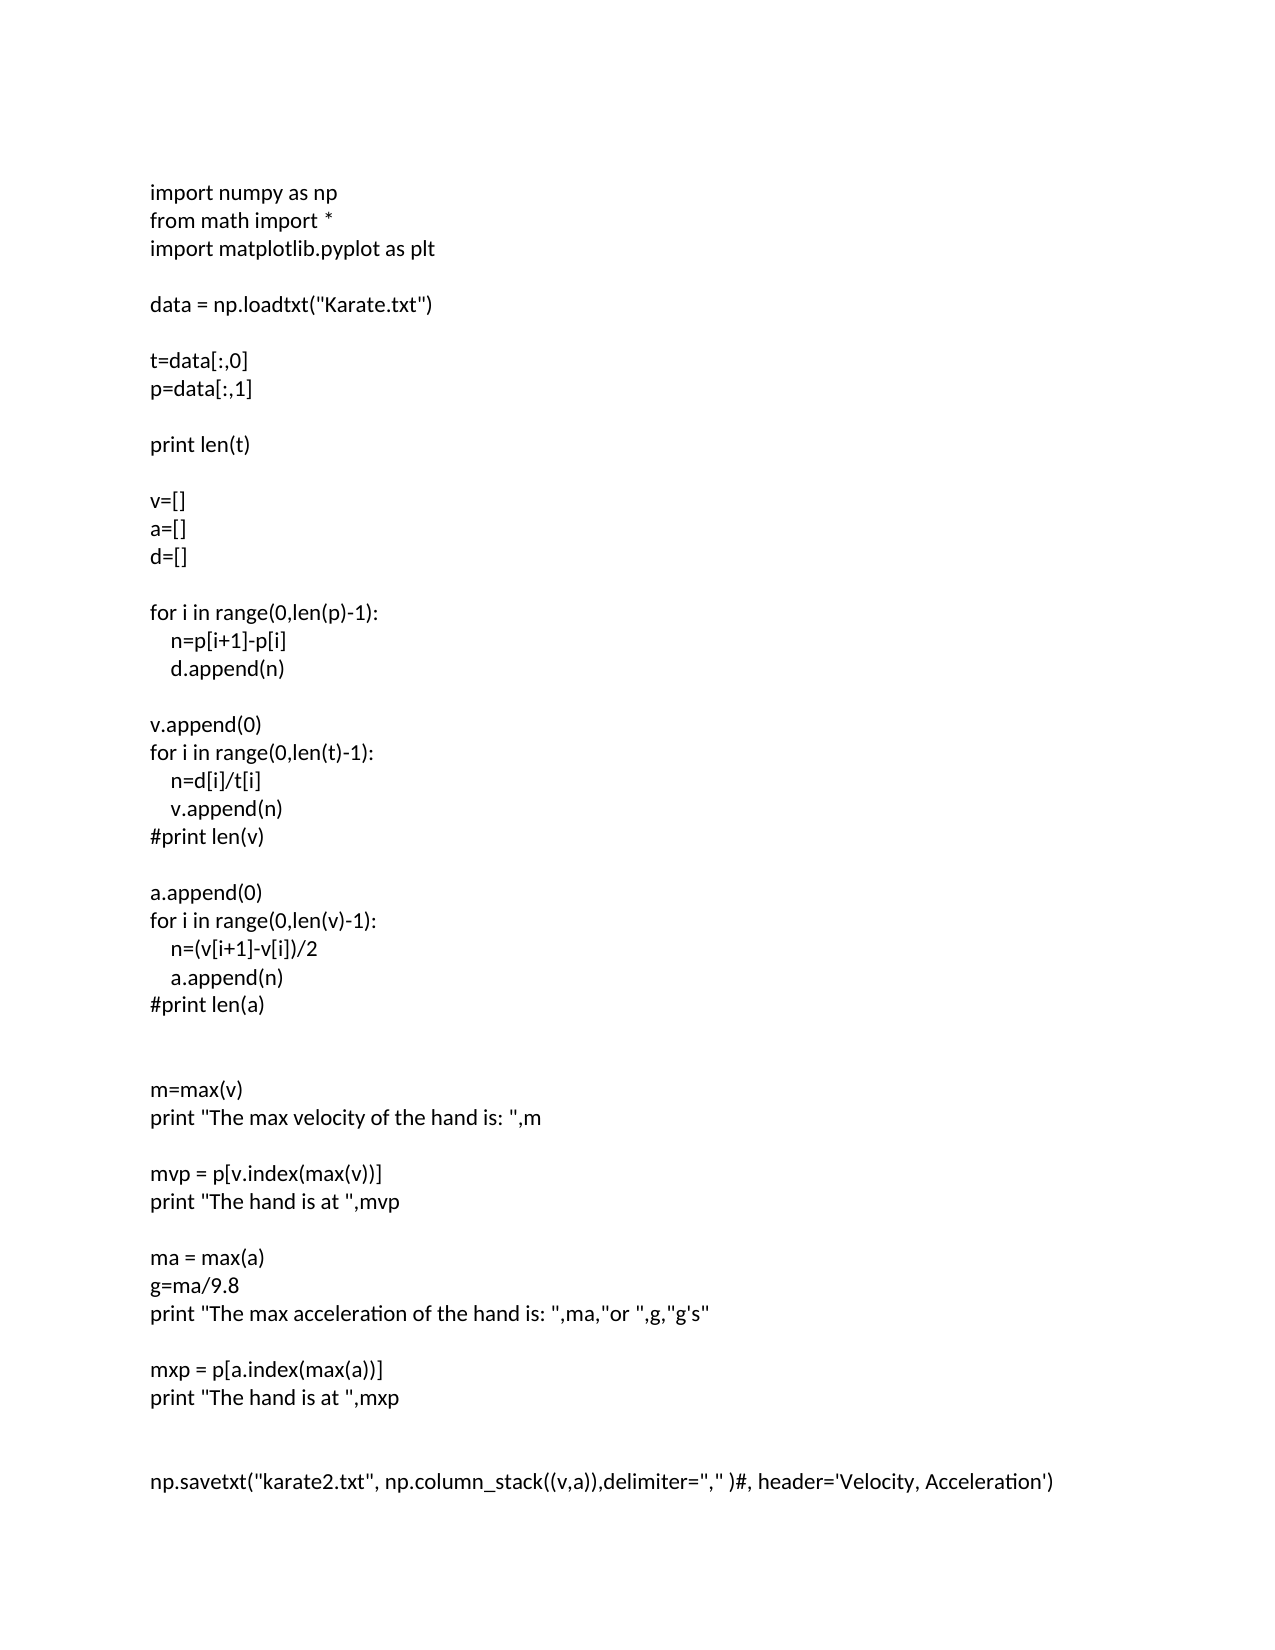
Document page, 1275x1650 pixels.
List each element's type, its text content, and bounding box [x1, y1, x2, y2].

text d=[] [150, 542, 1125, 570]
text g=ma/9.8 [150, 1271, 1125, 1299]
text n=p[i+1]-p[i] [150, 626, 1125, 654]
text #print len(v) [150, 822, 1125, 851]
text a=[] [150, 514, 1125, 542]
text print "The hand is at ",mxp [150, 1383, 1125, 1411]
text v=[] [150, 486, 1125, 514]
text v.append(n) [150, 794, 1125, 822]
text mvp = p[v.index(max(v))] [150, 1159, 1125, 1187]
text from math import * [150, 206, 1125, 234]
text p=data[:,1] [150, 374, 1125, 402]
text d.append(n) [150, 654, 1125, 682]
text import numpy as np [150, 178, 1125, 206]
text np.savetxt("karate2.txt", np.column_stack((v,a)),delimiter="," )#, header='Velocity, Acceleration') [150, 1467, 1125, 1495]
text a.append(0) [150, 878, 1125, 907]
text for i in range(0,len(p)-1): [150, 598, 1125, 626]
text for i in range(0,len(t)-1): [150, 738, 1125, 766]
text m=max(v) [150, 1075, 1125, 1103]
text import matplotlib.pyplot as plt [150, 234, 1125, 262]
text print "The max velocity of the hand is: ",m [150, 1103, 1125, 1131]
text data = np.loadtxt("Karate.txt") [150, 290, 1125, 318]
text ma = max(a) [150, 1243, 1125, 1271]
text print "The max acceleration of the hand is: ",ma,"or ",g,"g's" [150, 1299, 1125, 1327]
text a.append(n) [150, 963, 1125, 991]
text print "The hand is at ",mvp [150, 1187, 1125, 1215]
text for i in range(0,len(v)-1): [150, 907, 1125, 934]
text print len(t) [150, 430, 1125, 458]
text #print len(a) [150, 991, 1125, 1019]
text n=(v[i+1]-v[i])/2 [150, 934, 1125, 963]
text mxp = p[a.index(max(a))] [150, 1355, 1125, 1383]
text n=d[i]/t[i] [150, 766, 1125, 794]
text t=data[:,0] [150, 346, 1125, 374]
text v.append(0) [150, 710, 1125, 738]
